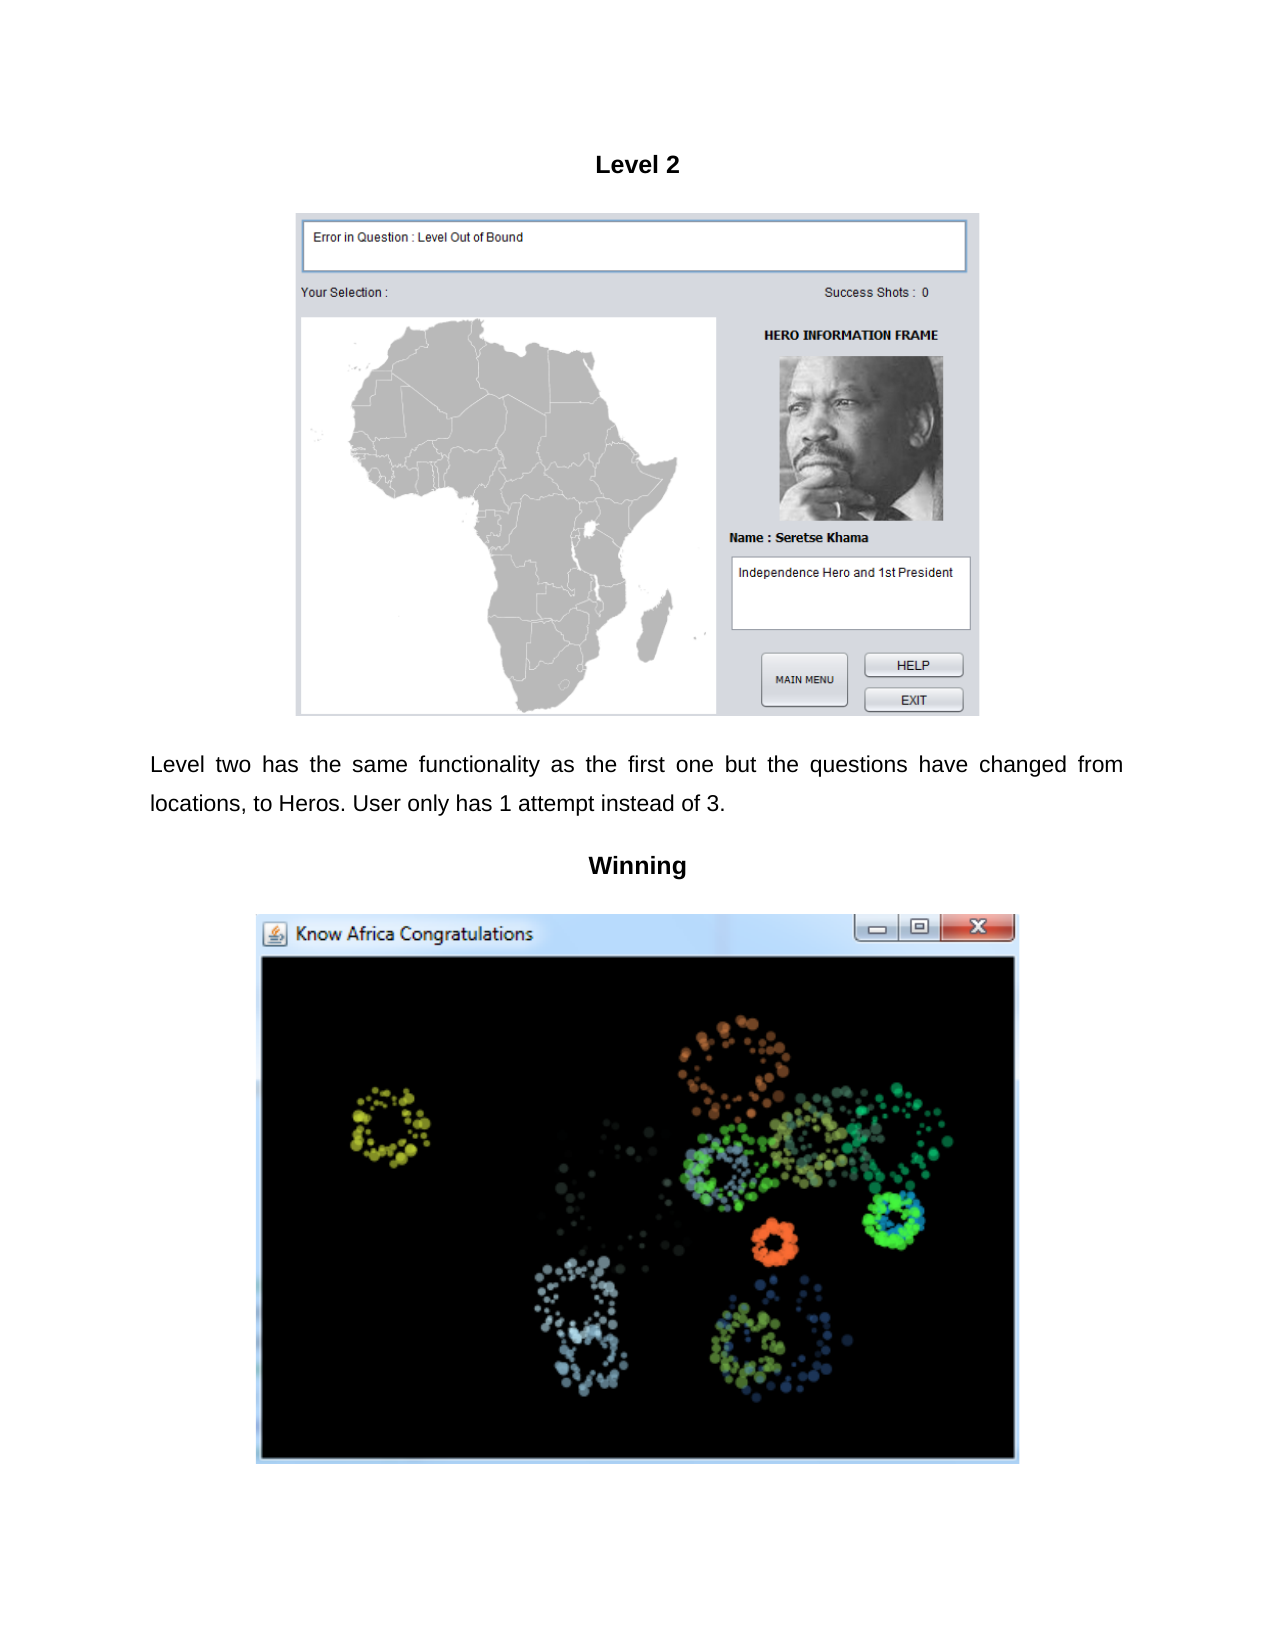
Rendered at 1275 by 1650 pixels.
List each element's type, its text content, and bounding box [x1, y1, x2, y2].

picture [255, 914, 1020, 1464]
text Level 2 [150, 150, 1125, 179]
text Level two has the same functionality as the first one but the questions have changed from locations, to Heros. User only has 1 attempt instead of 3. [150, 751, 1125, 817]
picture [295, 213, 980, 716]
text Winning [150, 851, 1125, 879]
